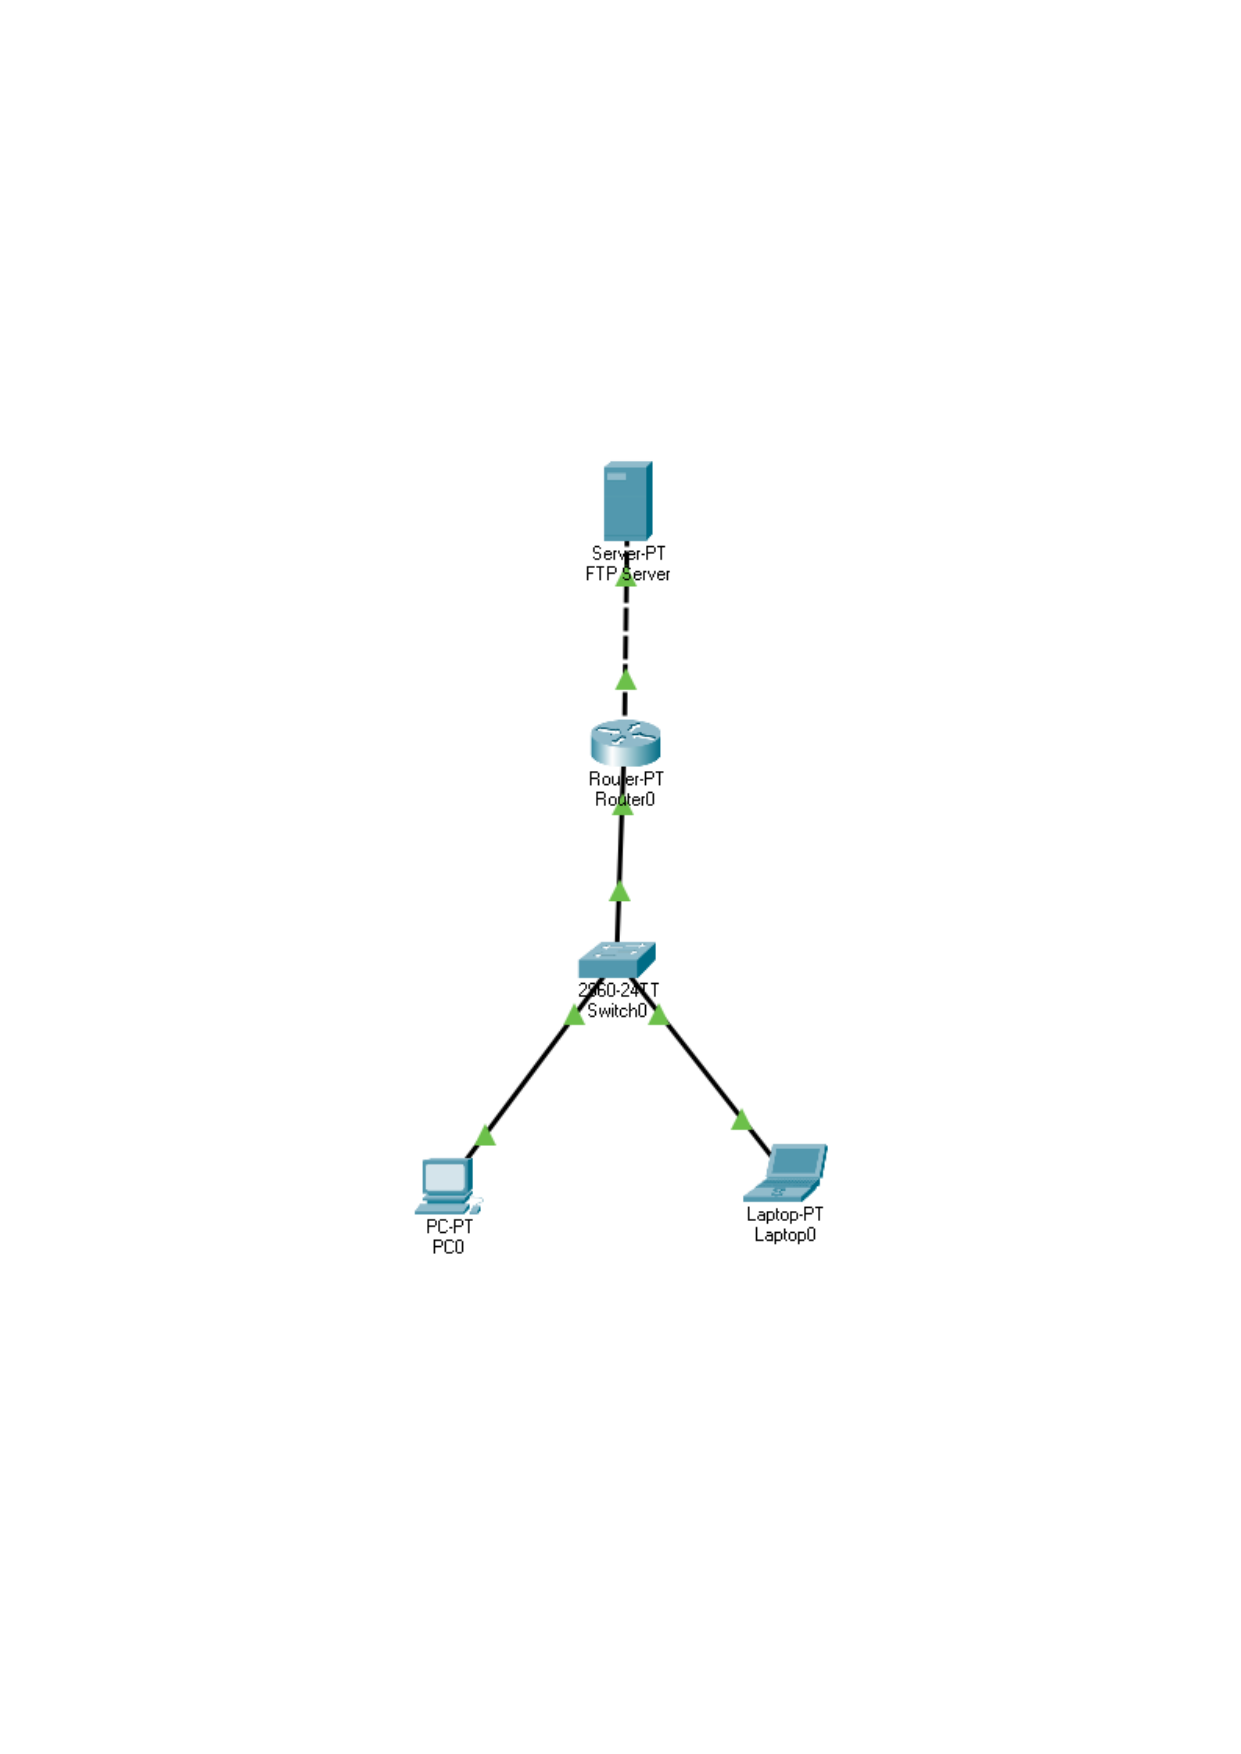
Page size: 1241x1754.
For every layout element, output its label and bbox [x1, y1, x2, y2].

picture [387, 450, 853, 1257]
